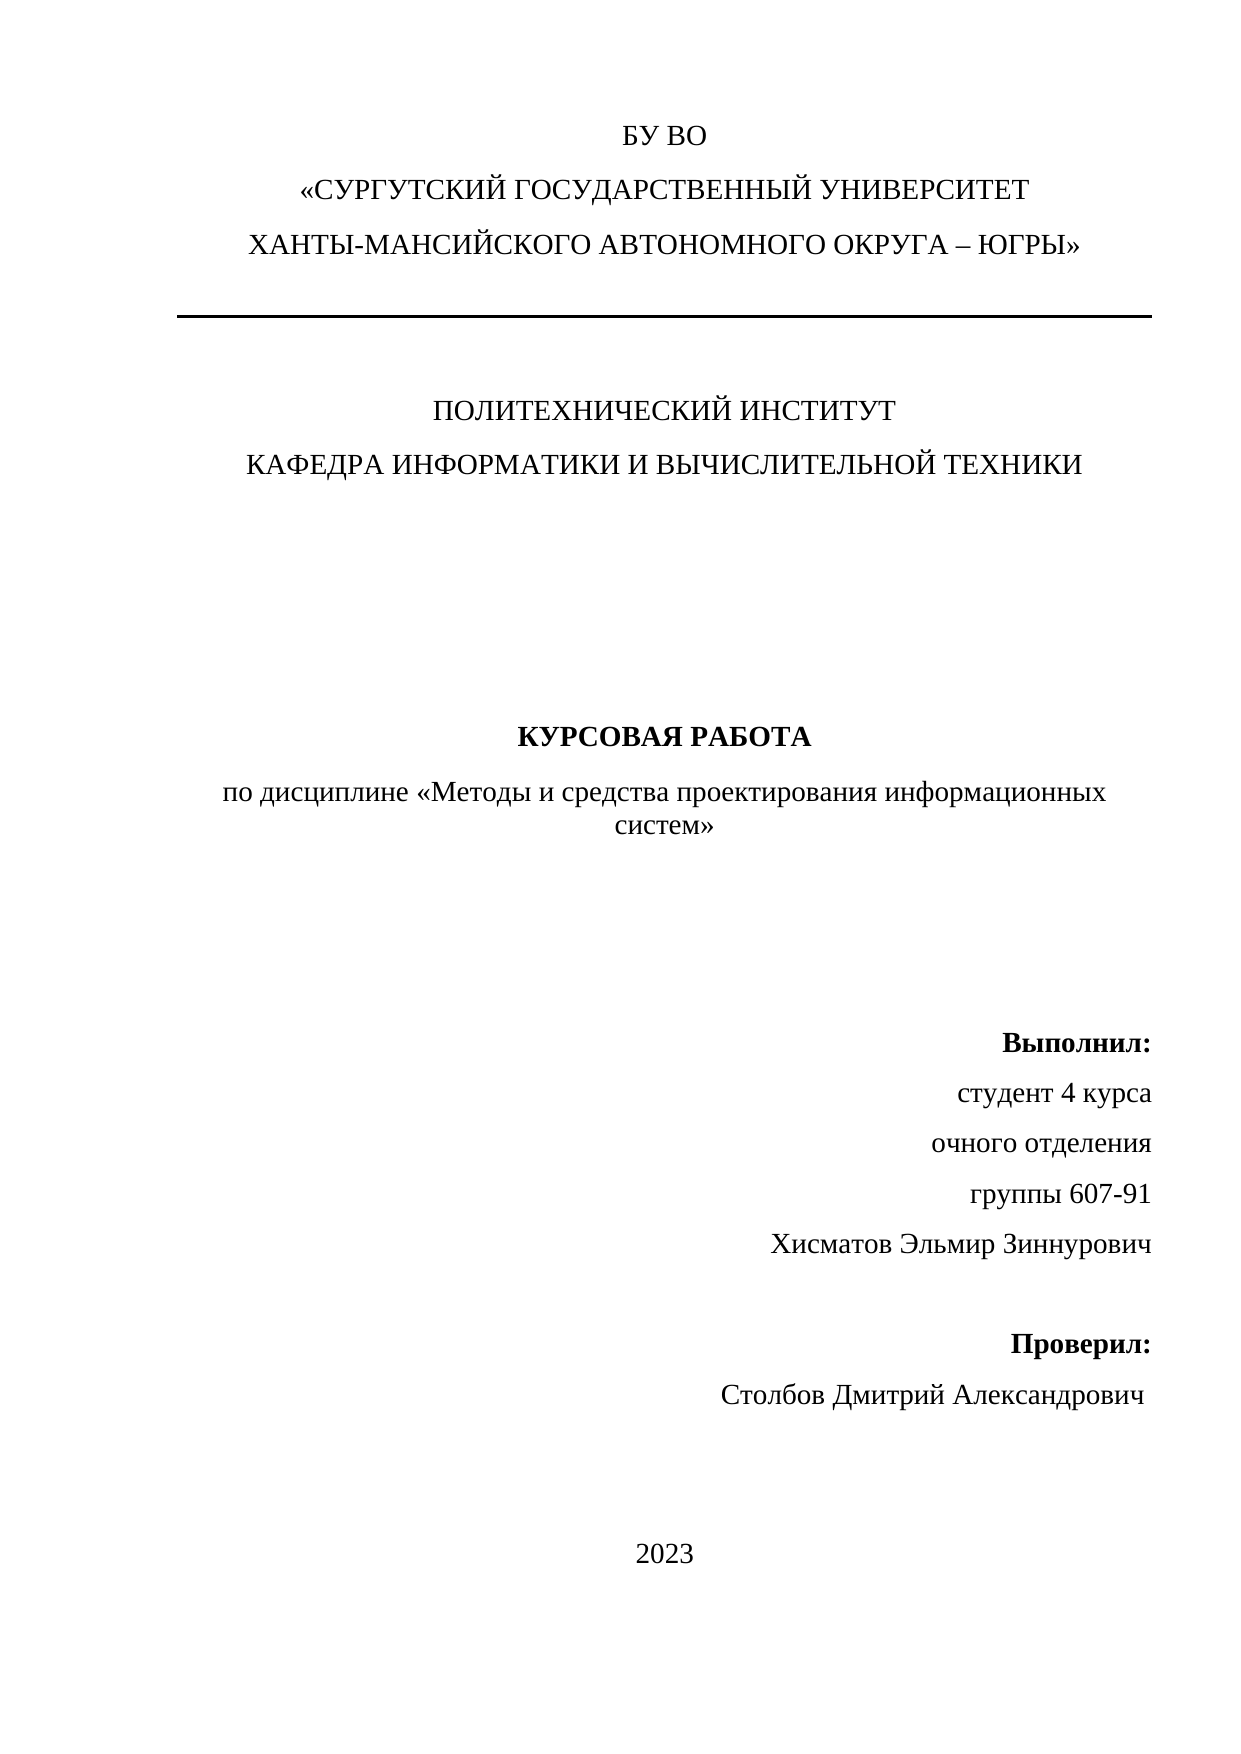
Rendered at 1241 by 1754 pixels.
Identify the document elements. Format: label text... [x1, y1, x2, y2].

text студент 4 курса [177, 1075, 1152, 1109]
text группы 607-91 [177, 1176, 1152, 1209]
text ХАНТЫ-МАНСИЙСКОГО АВТОНОМНОГО ОКРУГА – ЮГРЫ» [177, 227, 1152, 260]
text КАФЕДРА ИНФОРМАТИКИ И ВЫЧИСЛИТЕЛЬНОЙ ТЕХНИКИ [177, 447, 1152, 481]
text 2023 [177, 1536, 1152, 1569]
text Хисматов Эльмир Зиннурович Проверил: [177, 1226, 1152, 1360]
text БУ ВО [177, 118, 1152, 152]
text Столбов Дмитрий Александрович [177, 1377, 1152, 1411]
text очного отделения [177, 1125, 1152, 1159]
text по дисциплине «Методы и средства проектирования информационных систем» [177, 774, 1152, 841]
text «СУРГУТСКИЙ ГОСУДАРСТВЕННЫЙ УНИВЕРСИТЕТ [177, 172, 1152, 206]
text Выполнил: [177, 1025, 1152, 1058]
text ПОЛИТЕХНИЧЕСКИЙ ИНСТИТУТ [177, 393, 1152, 427]
text КУРСОВАЯ РАБОТА [177, 719, 1152, 753]
